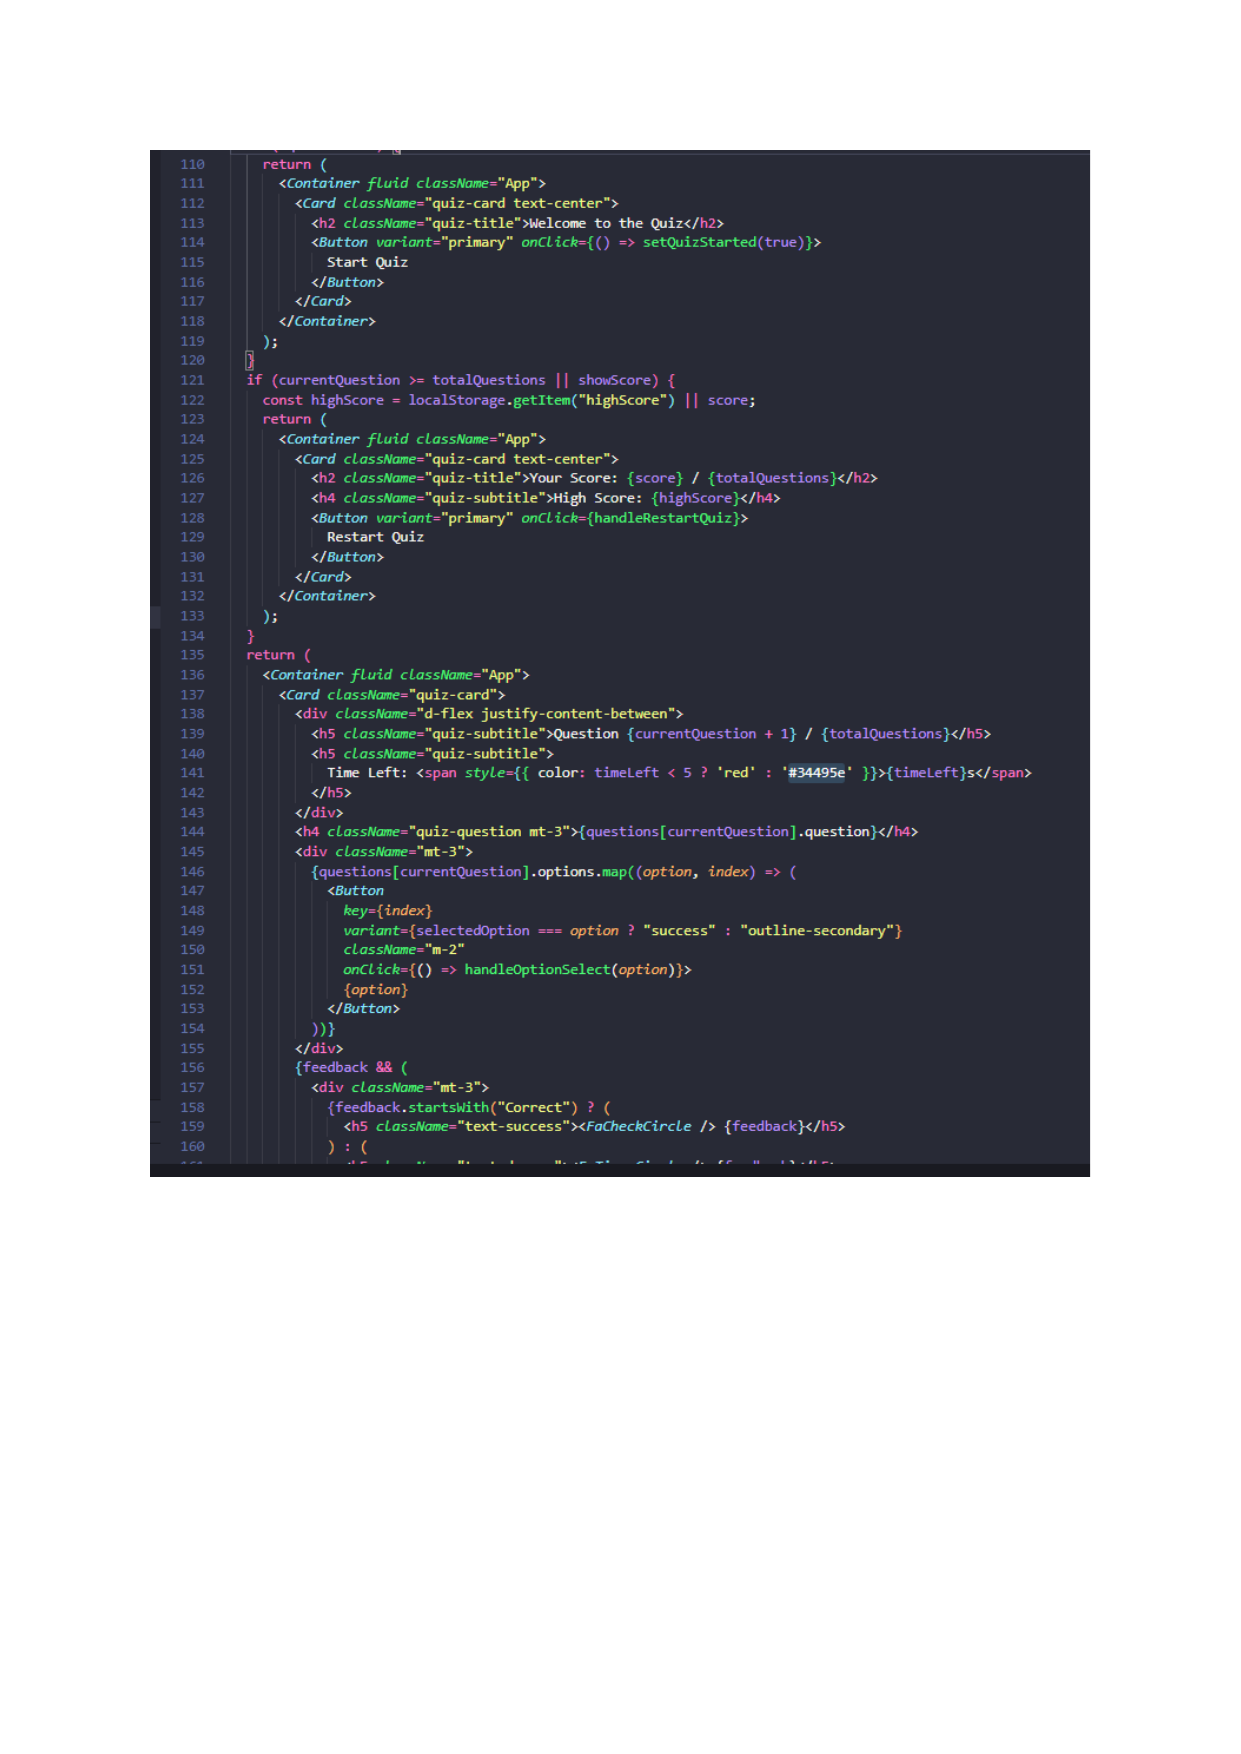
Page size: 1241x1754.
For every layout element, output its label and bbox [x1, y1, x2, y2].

picture [150, 150, 1091, 1177]
